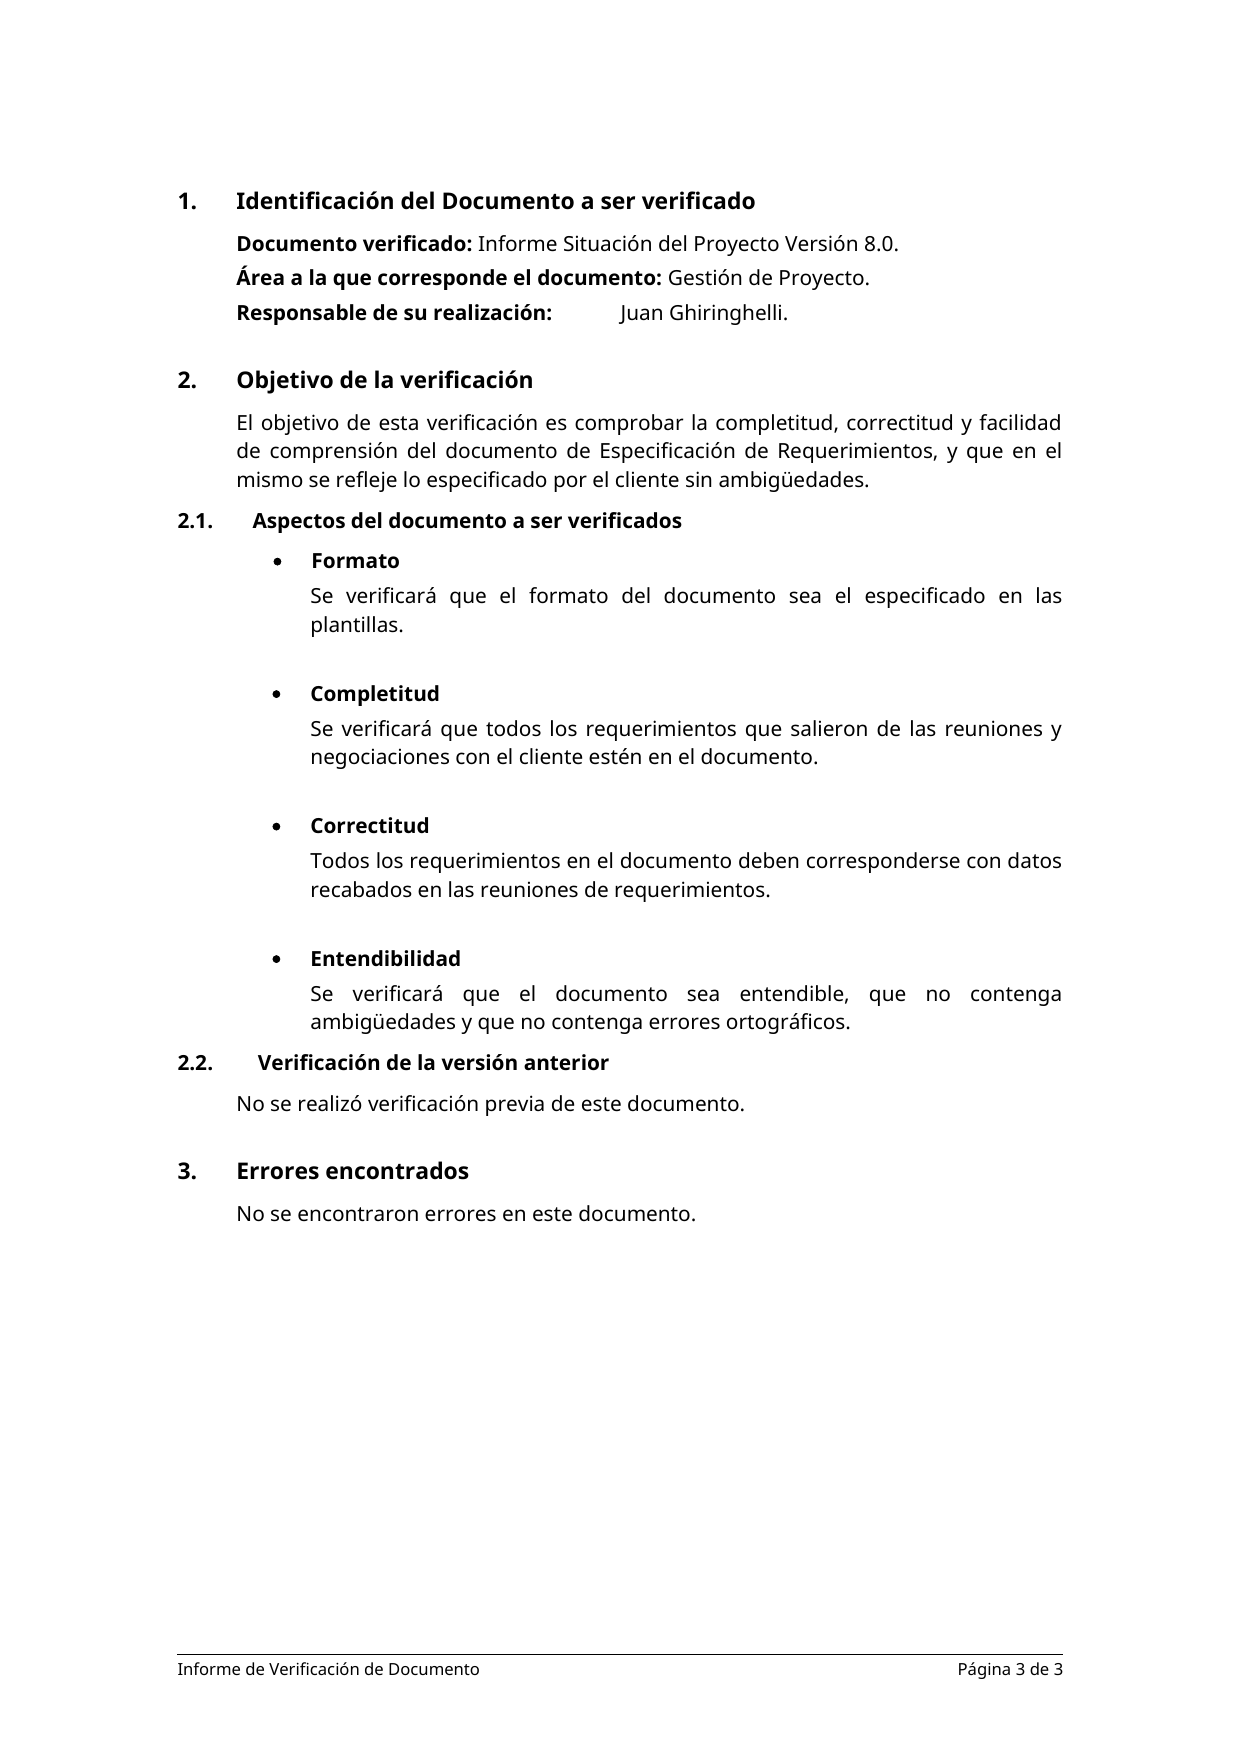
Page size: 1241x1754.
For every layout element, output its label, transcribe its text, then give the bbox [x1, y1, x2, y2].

text Responsable de su realización: Juan Ghiringhelli. [236, 298, 1063, 327]
list Entendibilidad [273, 944, 1063, 973]
text Documento verificado: Informe Situación del Proyecto Versión 8.0. [236, 229, 1063, 257]
text Errores encontrados [177, 1155, 1063, 1186]
text Objetivo de la verificación [177, 364, 1063, 395]
text Se verificará que el documento sea entendible, que no contenga ambigüedades y que no contenga errores ortográficos. [310, 979, 1063, 1036]
text Identificación del Documento a ser verificado [177, 185, 1063, 216]
list Correctitud [273, 812, 1063, 840]
list Aspectos del documento a ser verificados [177, 506, 1063, 534]
text Todos los requerimientos en el documento deben corresponderse con datos recabados en las reuniones de requerimientos. [310, 846, 1063, 903]
text Se verificará que todos los requerimientos que salieron de las reuniones y negociaciones con el cliente estén en el documento. [310, 714, 1063, 771]
text No se encontraron errores en este documento. [236, 1199, 1063, 1227]
text No se realizó verificación previa de este documento. [236, 1089, 1063, 1118]
text Se verificará que el formato del documento sea el especificado en las plantillas. [310, 581, 1063, 638]
text Verificación de la versión anterior [177, 1048, 1063, 1077]
text Área a la que corresponde el documento: Gestión de Proyecto. [236, 263, 1063, 292]
list Completitud [273, 679, 1063, 708]
list Formato [274, 547, 1063, 575]
text El objetivo de esta verificación es comprobar la completitud, correctitud y facilidad de comprensión del documento de Especificación de Requerimientos, y que en el mismo se refleje lo especificado por el cliente sin ambigüedades. [236, 408, 1063, 493]
